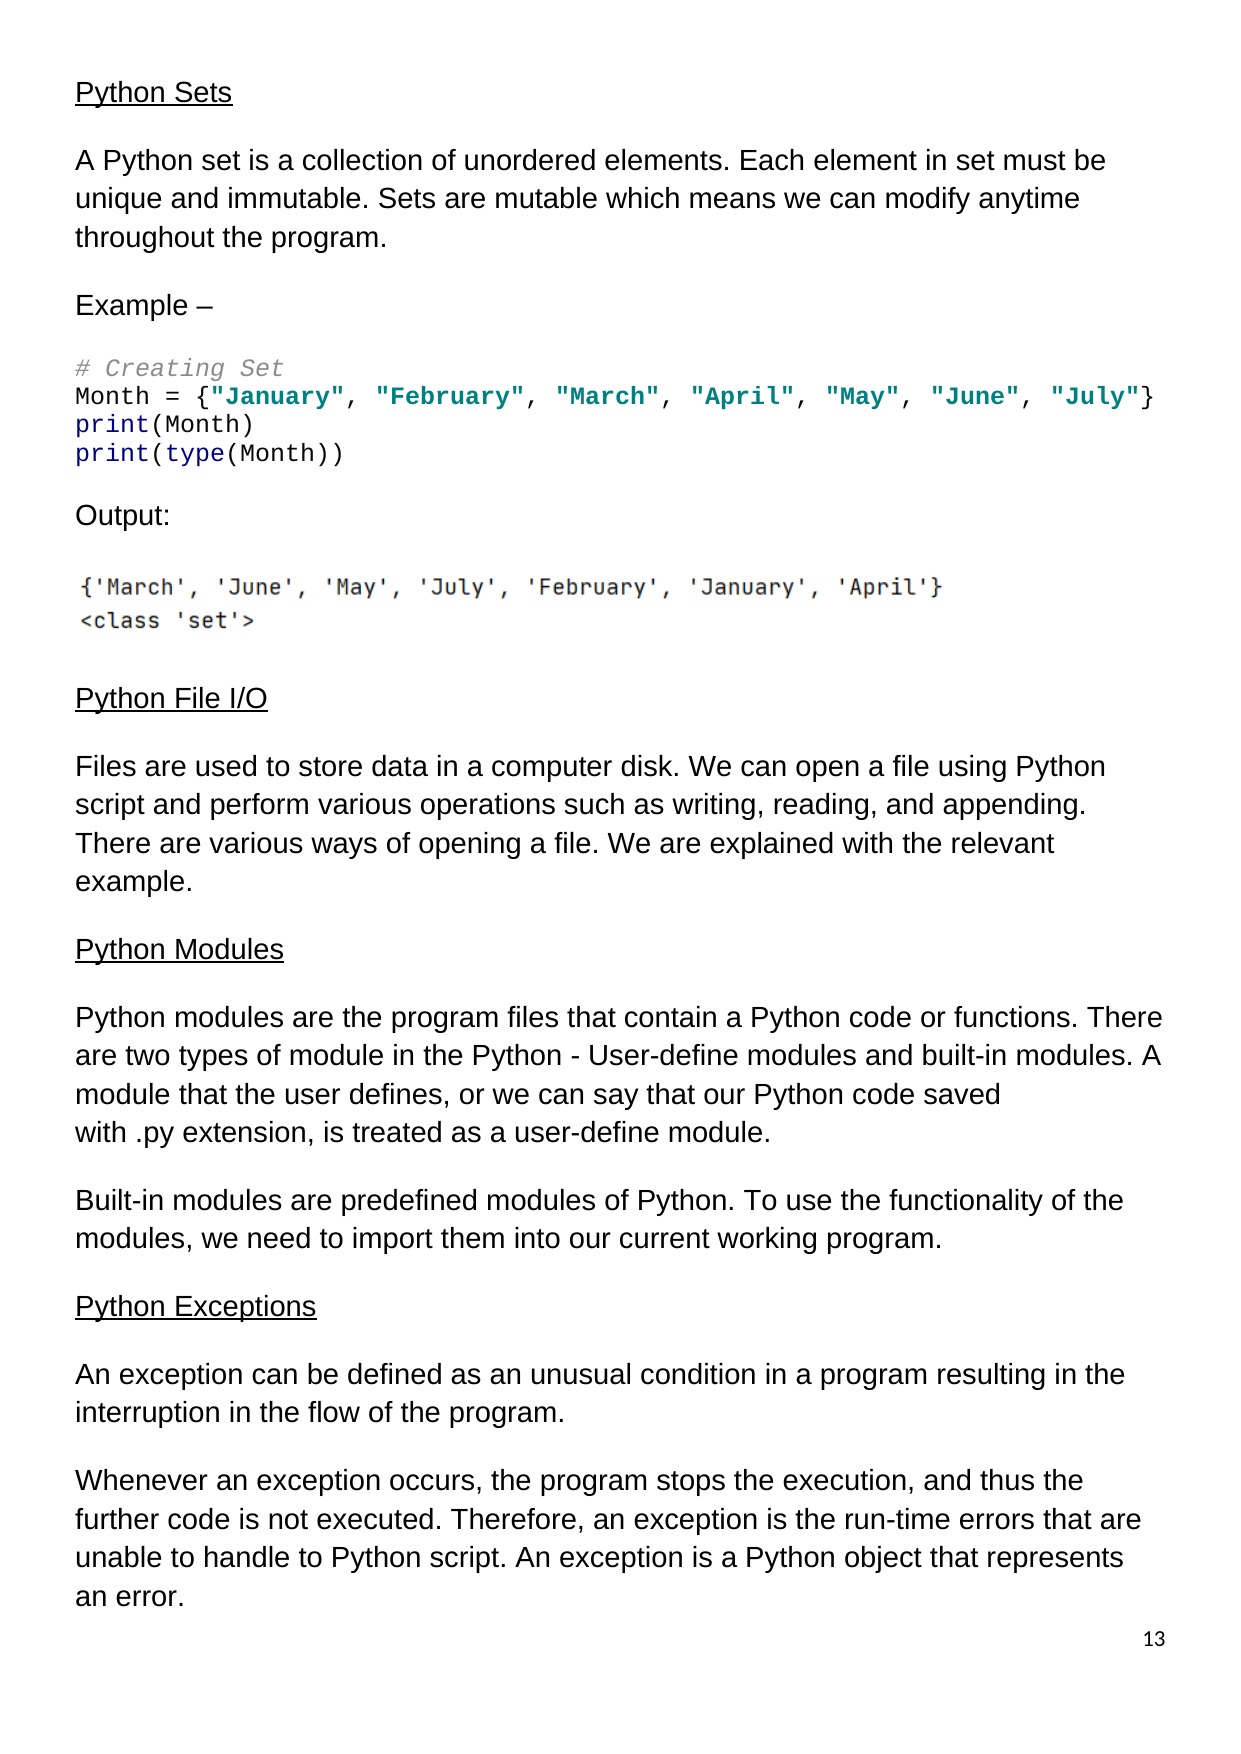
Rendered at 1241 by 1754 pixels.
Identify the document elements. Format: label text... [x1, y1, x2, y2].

subtitle Python File I/O [75, 681, 1165, 714]
text Python Modules [75, 932, 1165, 966]
text Files are used to store data in a computer disk. We can open a file using Python script and perform various operations such as writing, reading, and appending. There are various ways of opening a file. We are explained with the relevant example. [75, 749, 1165, 898]
text Whenever an exception occurs, the program stops the execution, and thus the further code is not executed. Therefore, an exception is the run-time errors that are unable to handle to Python script. An exception is a Python object that represents an error. [75, 1463, 1165, 1612]
text Built-in modules are predefined modules of Python. To use the functionality of the modules, we need to import them into our current working program. [75, 1183, 1165, 1255]
subtitle Python Sets [75, 75, 1165, 108]
text Output: [75, 498, 1165, 531]
text An exception can be defined as an unusual condition in a program resulting in the interruption in the flow of the program. [75, 1357, 1165, 1429]
subtitle Python Exceptions [75, 1289, 1165, 1323]
text # Creating Set Month = {"January", "February", "March", "April", "May", "June", "July"} print(Month) print(type(Month)) [75, 355, 1165, 468]
text A Python set is a collection of unordered elements. Each element in set must be unique and immutable. Sets are mutable which means we can modify anytime throughout the program. [75, 143, 1165, 253]
picture [75, 565, 961, 648]
text Python modules are the program files that contain a Python code or functions. There are two types of module in the Python - User-define modules and built-in modules. A module that the user defines, or we can say that our Python code saved with .py extension, is treated as a user-define module. [75, 1000, 1165, 1149]
text Example – [75, 287, 1165, 321]
